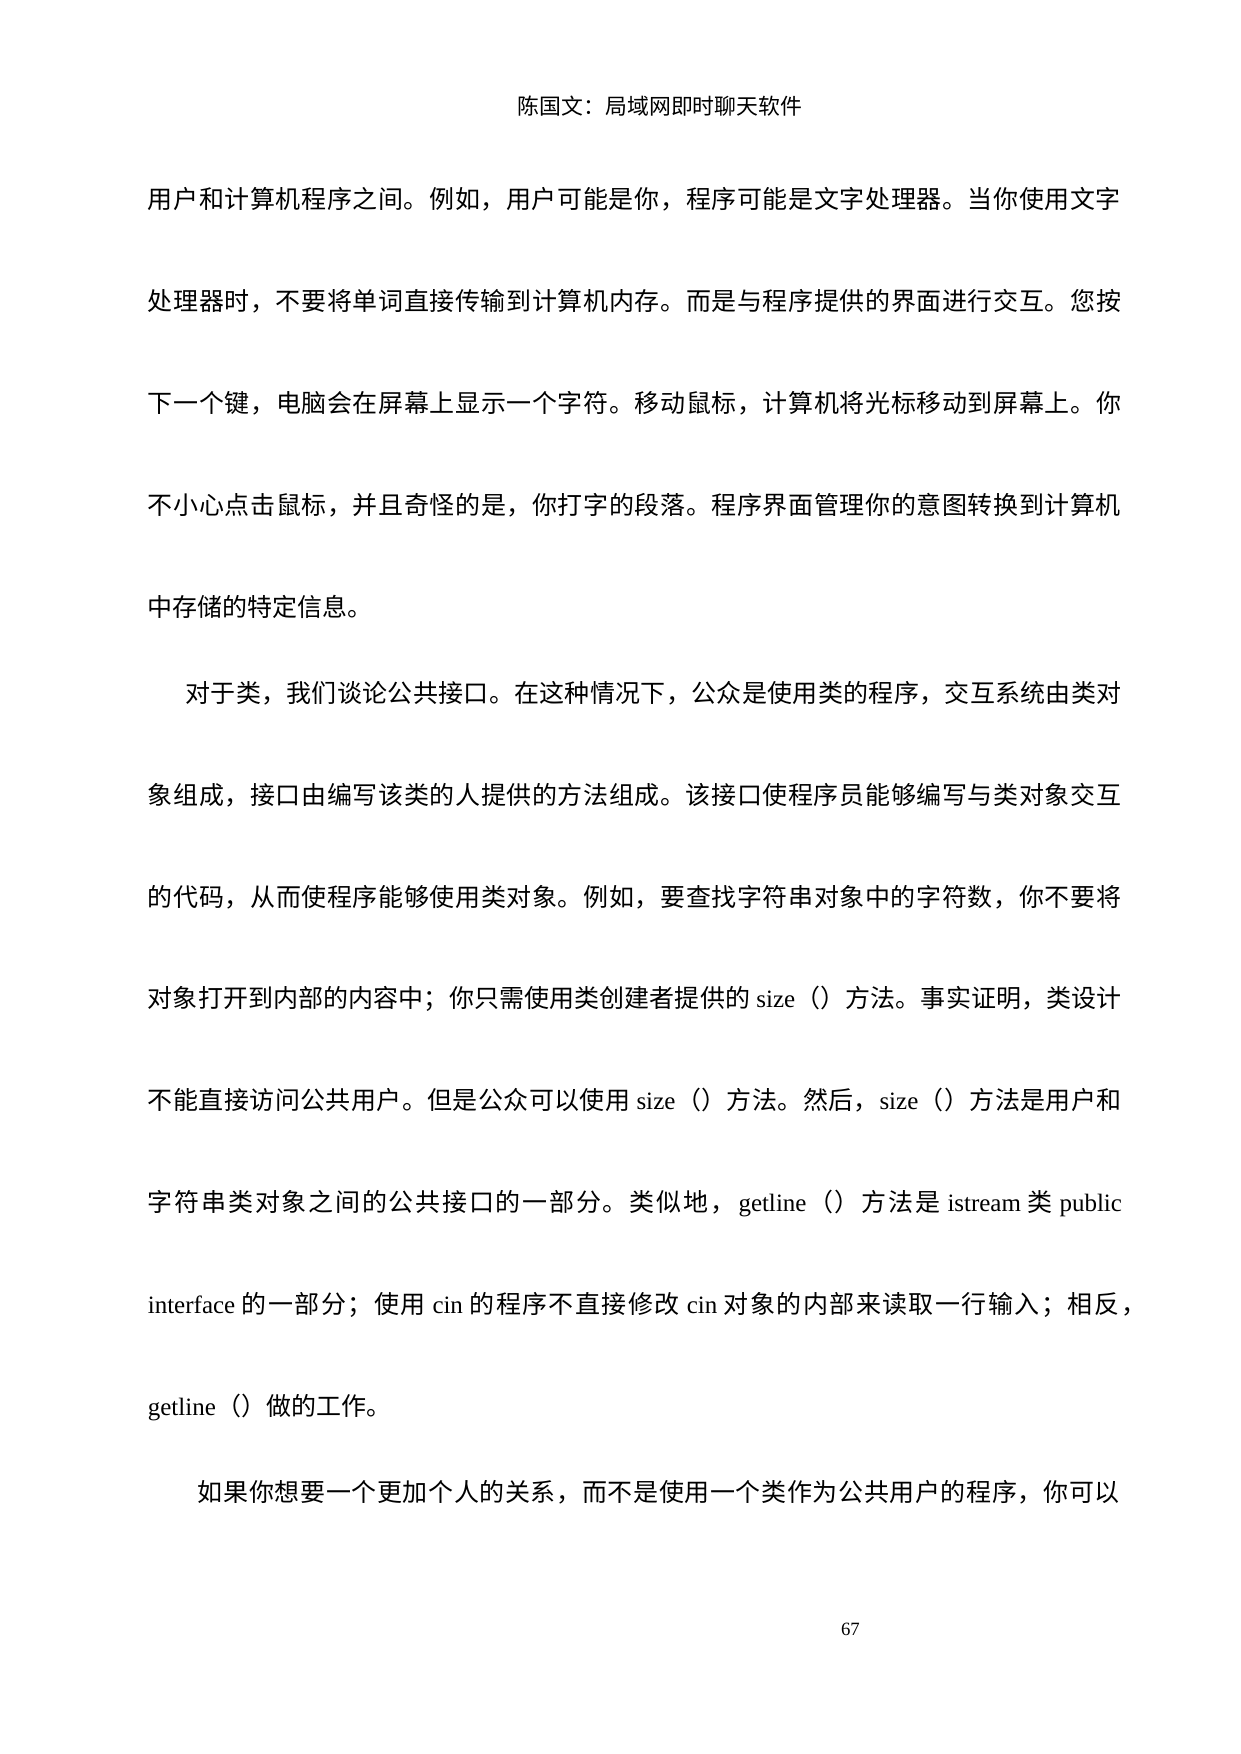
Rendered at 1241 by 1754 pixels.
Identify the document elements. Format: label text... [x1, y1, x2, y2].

text 对于类，我们谈论公共接口。在这种情况下，公众是使用类的程序，交互系统由类对象组成，接口由编写该类的人提供的方法组成。该接口使程序员能够编写与类对象交互的代码，从而使程序能够使用类对象。例如，要查找字符串对象中的字符数，你不要将对象打开到内部的内容中；你只需使用类创建者提供的size（）方法。事实证明，类设计不能直接访问公共用户。但是公众可以使用size（）方法。然后，size（）方法是用户和字符串类对象之间的公共接口的一部分。类似地，getline（）方法是istream类public interface的一部分；使用cin的程序不直接修改cin对象的内部来读取一行输入；相反，getline（）做的工作。 [148, 657, 1122, 1438]
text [148, 1457, 1122, 1524]
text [148, 164, 1122, 639]
